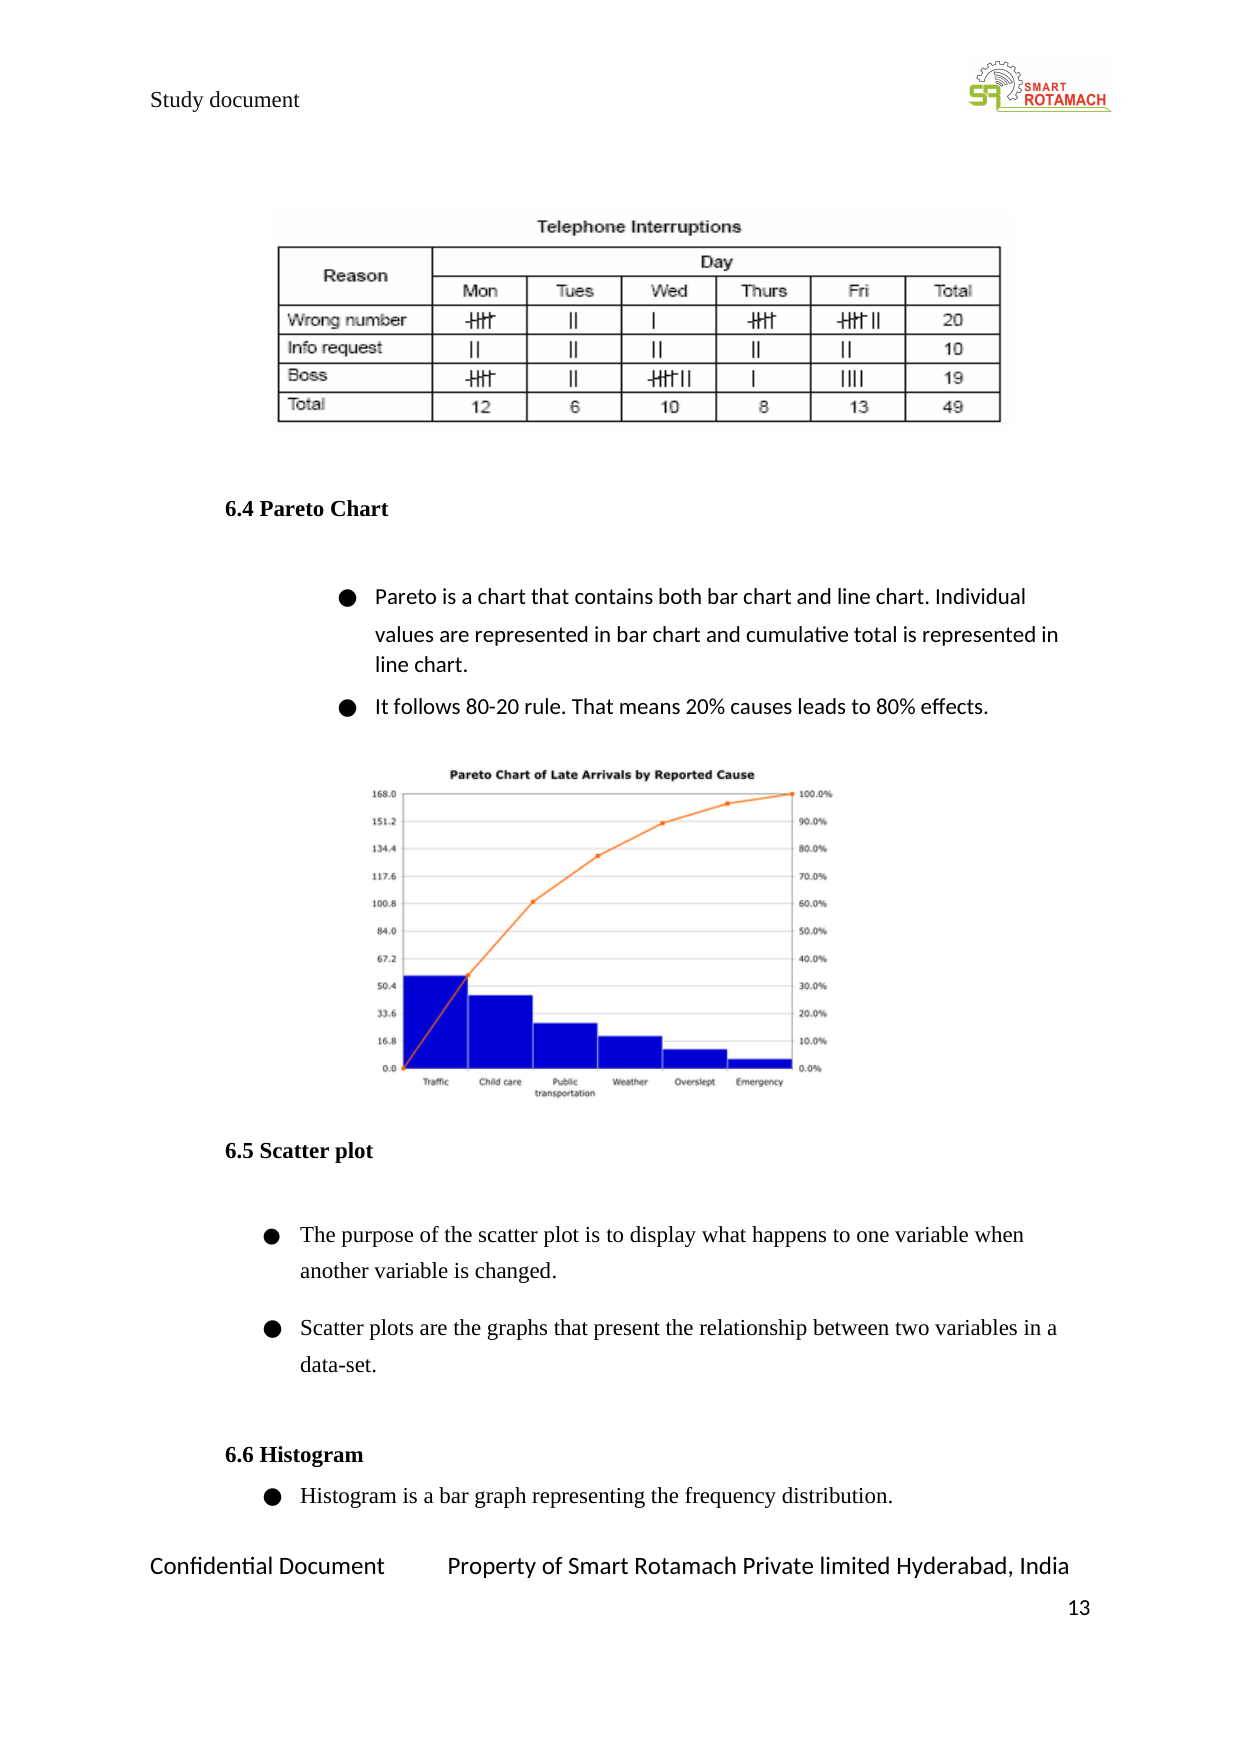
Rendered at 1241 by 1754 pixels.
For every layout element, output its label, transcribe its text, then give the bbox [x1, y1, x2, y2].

subtitle 6.4 Pareto Chart [150, 495, 1090, 522]
list Scatter plots are the graphs that present the relationship between two variables in a data-set. [262, 1302, 1090, 1377]
list It follows 80-20 rule. That means 20% causes leads to 80% effects. [337, 680, 1090, 727]
picture [357, 747, 851, 1118]
subtitle 6.6 Histogram [150, 1441, 1090, 1467]
list Pareto is a chart that contains both bar chart and line chart. Individual values are represented in bar chart and cumulative total is represented in line chart. [337, 571, 1090, 678]
list Histogram is a bar graph representing the frequency distribution. [262, 1469, 1090, 1517]
list The purpose of the scatter plot is to display what happens to one variable when another variable is changed. [262, 1212, 1090, 1283]
picture [268, 210, 1013, 430]
subtitle 6.5 Scatter plot [150, 1137, 1090, 1163]
picture [964, 56, 1114, 116]
